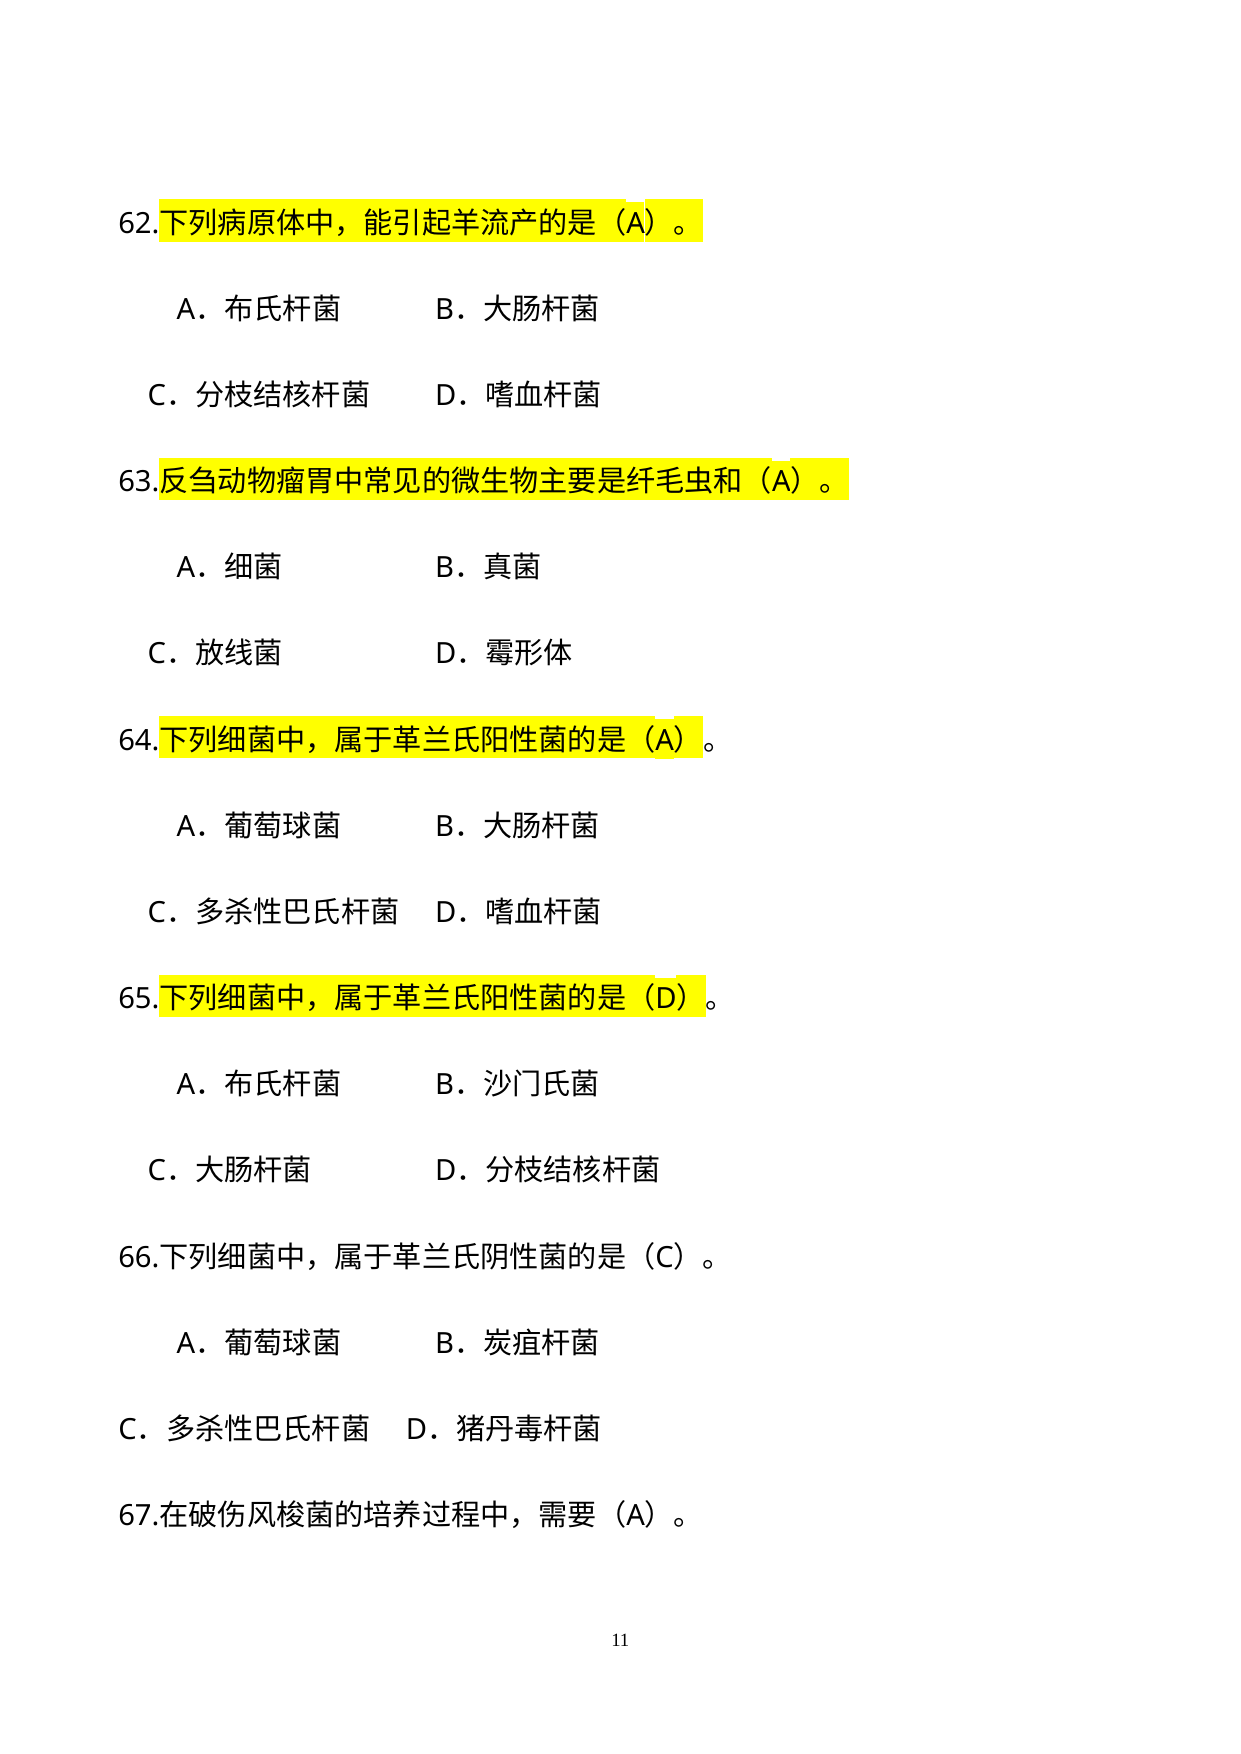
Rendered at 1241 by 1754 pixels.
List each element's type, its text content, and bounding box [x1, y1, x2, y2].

text C．多杀性巴氏杆菌 D．嗜血杆菌 [118, 877, 1122, 942]
text C．多杀性巴氏杆菌 D．猪丹毒杆菌 [118, 1394, 1122, 1459]
text C．分枝结核杆菌 D．嗜血杆菌 [118, 360, 1122, 425]
text A．葡萄球菌 B．炭疽杆菌 [118, 1308, 1122, 1373]
text A．葡萄球菌 B．大肠杆菌 [118, 791, 1122, 856]
text 63.反刍动物瘤胃中常见的微生物主要是纤毛虫和（A）。 [118, 447, 1122, 512]
text A．布氏杆菌 B．大肠杆菌 [118, 274, 1122, 339]
text 64.下列细菌中，属于革兰氏阳性菌的是（A）。 [118, 705, 1122, 770]
text 66.下列细菌中，属于革兰氏阴性菌的是（C）。 [118, 1222, 1122, 1287]
text A．布氏杆菌 B．沙门氏菌 [118, 1049, 1122, 1114]
text 67.在破伤风梭菌的培养过程中，需要（A）。 [118, 1480, 1122, 1545]
text C．放线菌 D．霉形体 [118, 619, 1122, 684]
text C．大肠杆菌 D．分枝结核杆菌 [118, 1136, 1122, 1201]
text 65.下列细菌中，属于革兰氏阳性菌的是（D）。 [118, 963, 1122, 1028]
text A．细菌 B．真菌 [118, 533, 1122, 598]
text 62.下列病原体中，能引起羊流产的是（A）。 [118, 188, 1122, 253]
